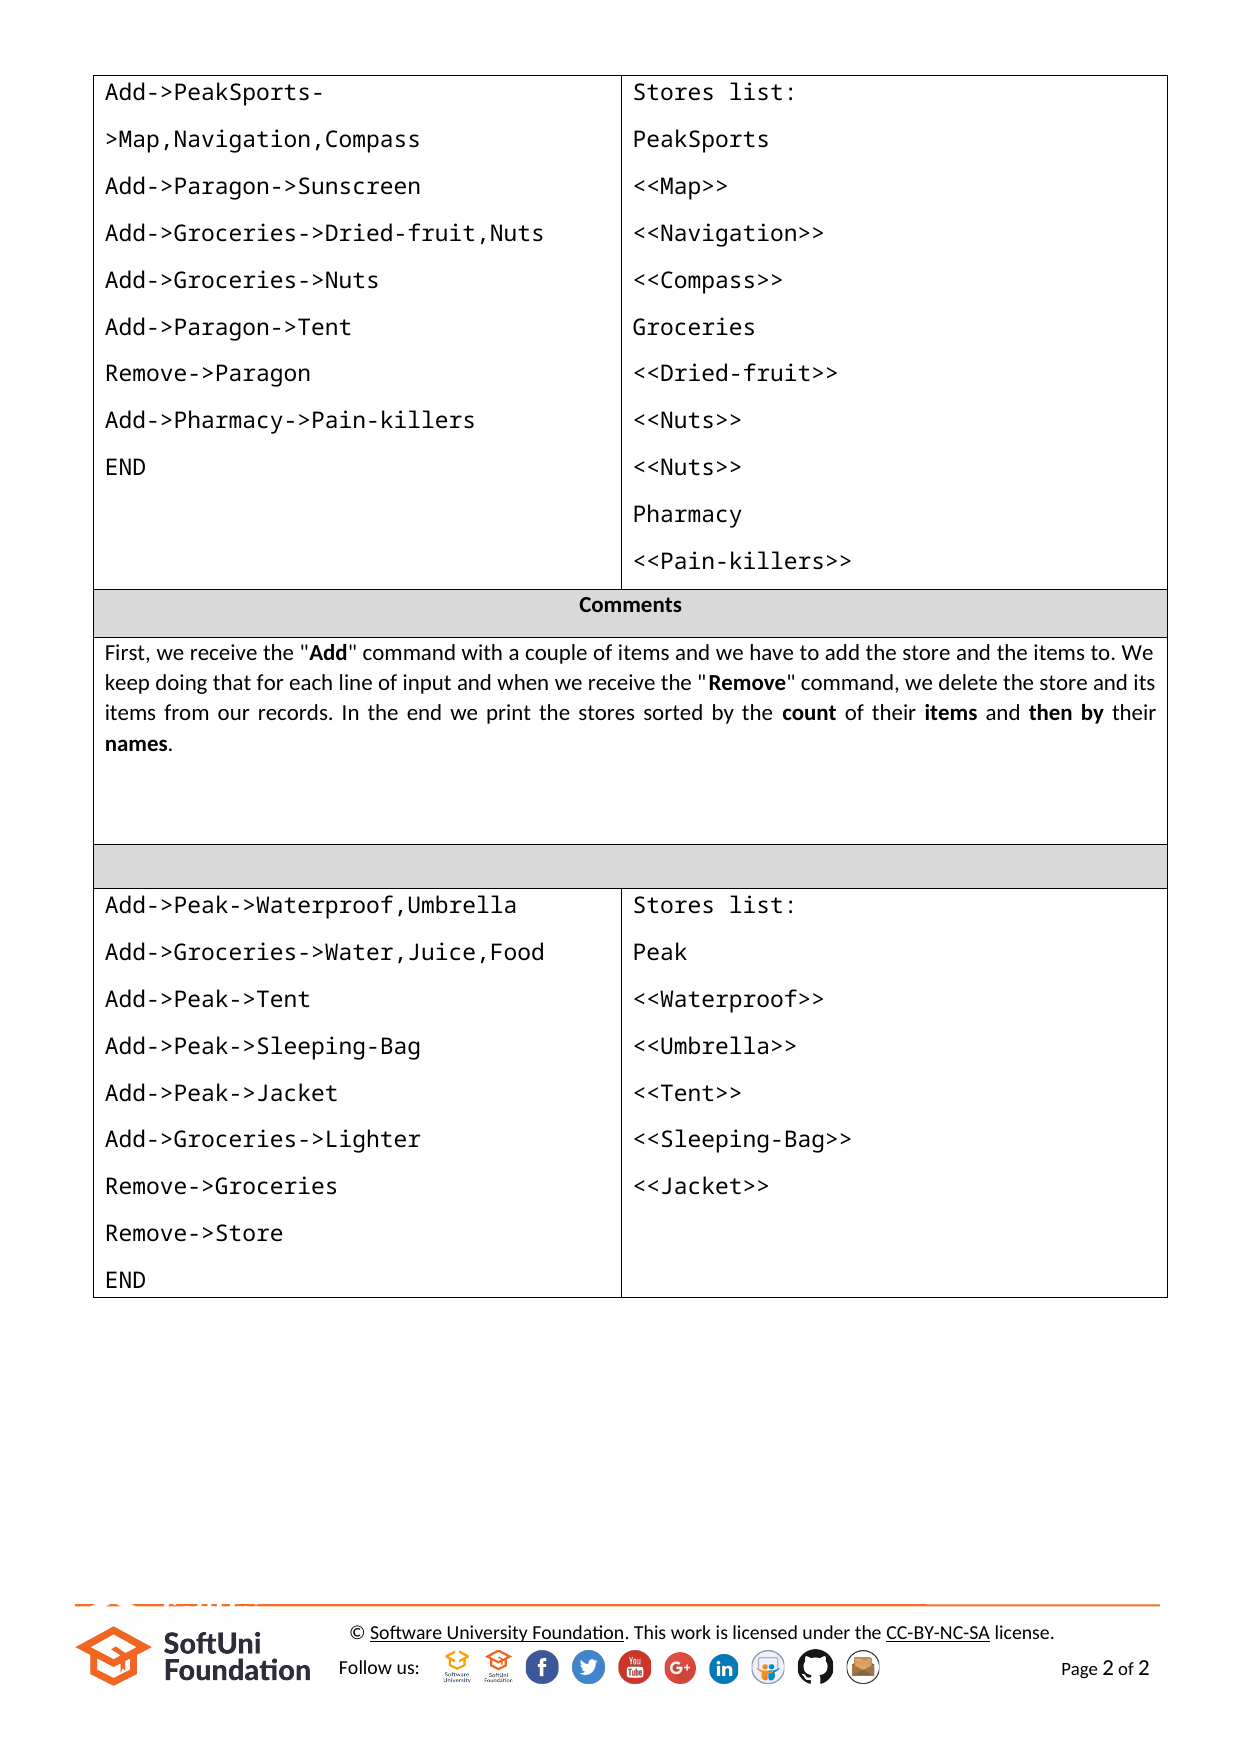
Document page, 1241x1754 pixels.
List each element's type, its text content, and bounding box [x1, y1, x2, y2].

picture [730, 1675, 739, 1684]
picture [484, 1650, 513, 1684]
picture [709, 1675, 718, 1684]
table_cell [94, 845, 1167, 888]
table_cell Stores list: Peak <<Waterproof>> <<Umbrella>> <<Tent>> <<Sleeping-Bag>> <<Jacket>> [622, 889, 1167, 1297]
picture [797, 1649, 834, 1684]
table_cell Add->Peak->Waterproof,Umbrella Add->Groceries->Water,Juice,Food Add->Peak->Tent Add->Peak->Sleeping-Bag Add->Peak->Jacket Add->Groceries->Lighter Remove->Groceries Remove->Store END [94, 889, 621, 1297]
picture [525, 1650, 559, 1684]
picture [846, 1650, 880, 1684]
picture [572, 1650, 605, 1684]
picture [723, 1666, 732, 1675]
picture [730, 1654, 739, 1663]
picture [709, 1654, 718, 1663]
table_cell Add->PeakSports->Map,Navigation,Compass Add->Paragon->Sunscreen Add->Groceries->Dried-fruit,Nuts Add->Groceries->Nuts Add->Paragon->Tent Remove->Paragon Add->Pharmacy->Pain-killers END [94, 76, 621, 589]
table_cell First, we receive the "Add" command with a couple of items and we have to add the store and the items to. We keep doing that for each line of input and when we receive the "Remove" command, we delete the store and its items from our records. In the end we print the stores sorted by the count of their items and then by their names. [94, 638, 1167, 844]
picture [664, 1652, 696, 1684]
table_cell Stores list: PeakSports <<Map>> <<Navigation>> <<Compass>> Groceries <<Dried-fruit>> <<Nuts>> <<Nuts>> Pharmacy <<Pain-killers>> [622, 76, 1167, 589]
picture [751, 1650, 785, 1684]
table_cell Comments [94, 590, 1167, 637]
picture [443, 1650, 471, 1684]
picture [618, 1650, 652, 1684]
picture [75, 1594, 310, 1686]
